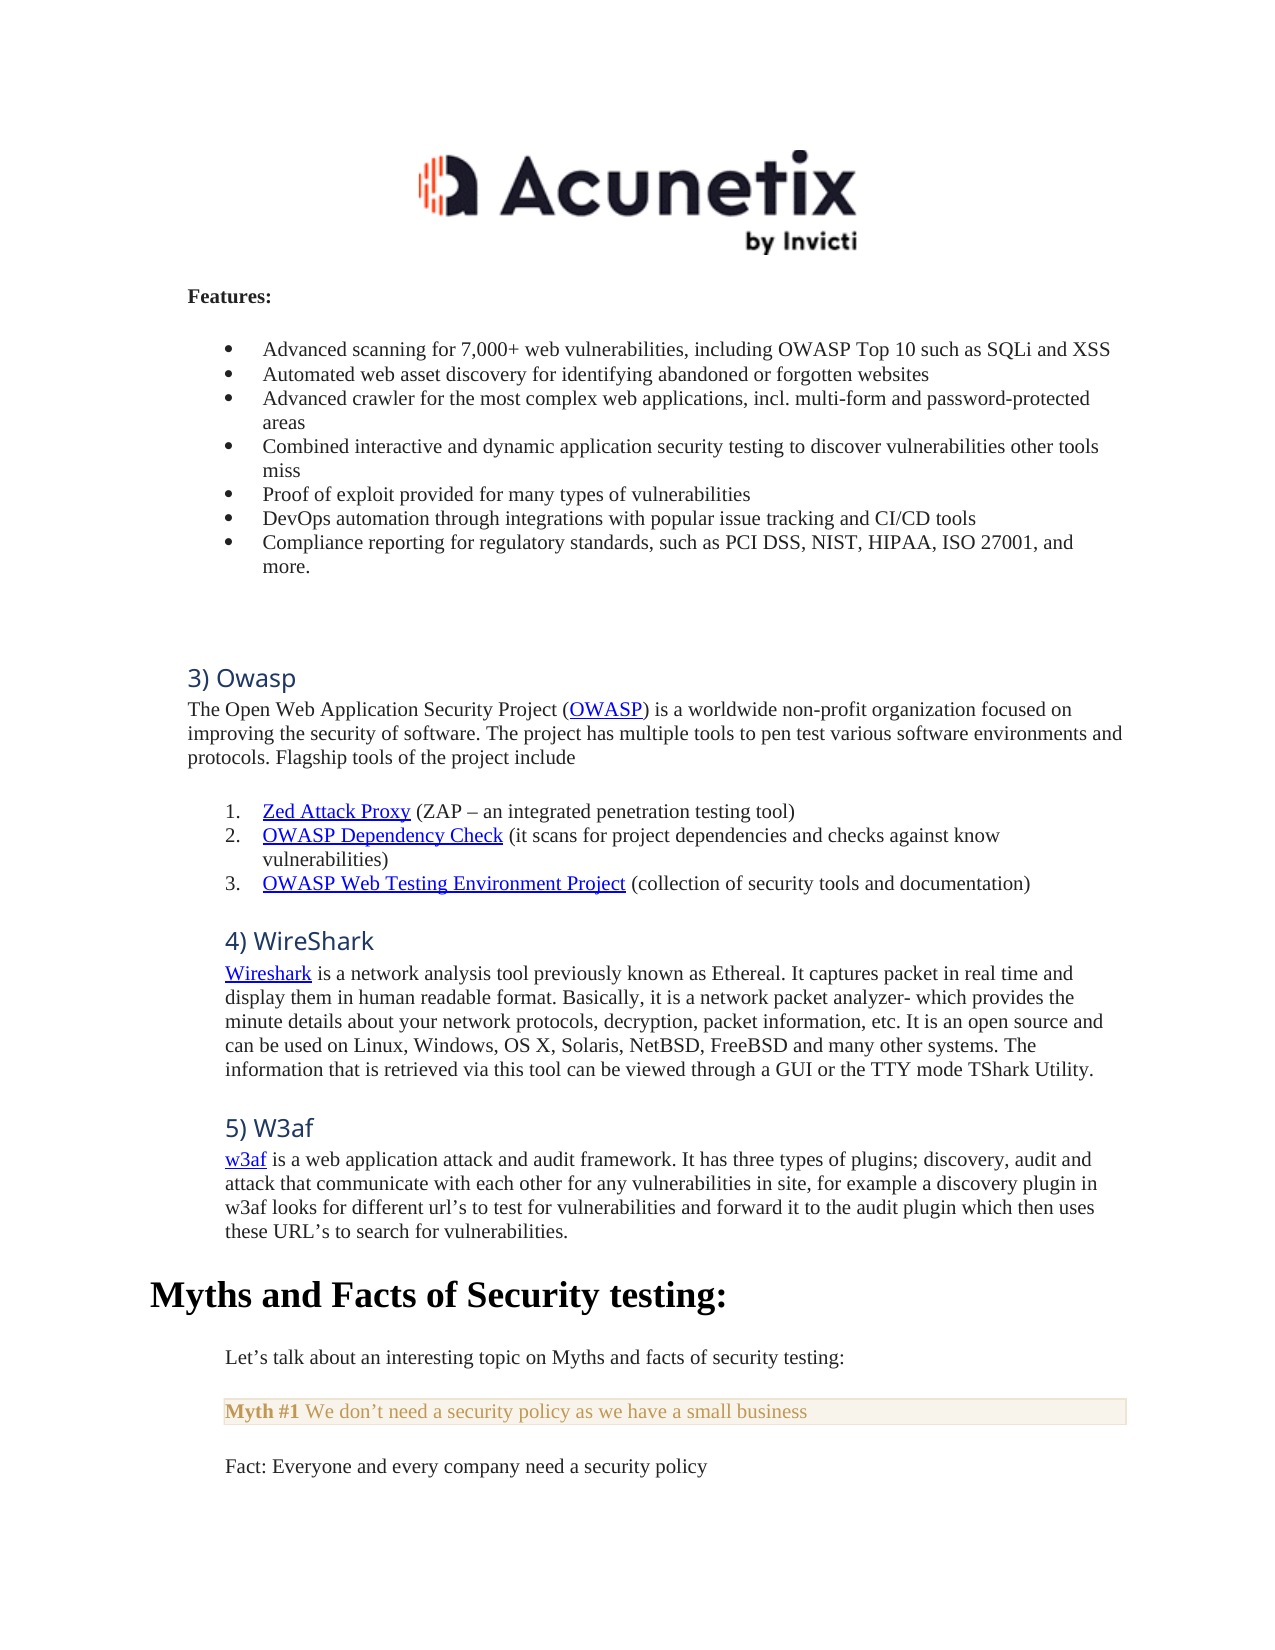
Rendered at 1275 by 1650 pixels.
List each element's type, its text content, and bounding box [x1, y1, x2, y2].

list Proof of exploit provided for many types of vulnerabilities [225, 482, 1125, 506]
list Automated web asset discovery for identifying abandoned or forgotten websites [225, 361, 1125, 386]
subtitle Myths and Facts of Security testing: [150, 1272, 1125, 1316]
picture [418, 150, 857, 255]
text The Open Web Application Security Project (OWASP) is a worldwide non-profit organization focused on improving the security of software. The project has multiple tools to pen test various software environments and protocols. Flagship tools of the project include [187, 697, 1125, 769]
list Advanced scanning for 7,000+ web vulnerabilities, including OWASP Top 10 such as SQLi and XSS [225, 337, 1125, 361]
list Compliance reporting for regulatory standards, such as PCI DSS, NIST, HIPAA, ISO 27001, and more. [225, 530, 1125, 578]
list OWASP Dependency Check (it scans for project dependencies and checks against know vulnerabilities) [225, 823, 1125, 871]
text Myth #1 We don’t need a security policy as we have a small business [225, 1400, 1125, 1424]
list DevOps automation through integrations with popular issue tracking and CI/CD tools [225, 506, 1125, 530]
text Features: [187, 284, 1125, 308]
subtitle 3) Owasp [150, 660, 1125, 694]
text Wireshark is a network analysis tool previously known as Ethereal. It captures packet in real time and display them in human readable format. Basically, it is a network packet analyzer- which provides the minute details about your network protocols, decryption, packet information, etc. It is an open source and can be used on Linux, Windows, OS X, Solaris, NetBSD, FreeBSD and many other systems. The information that is retrieved via this tool can be viewed through a GUI or the TTY mode TShark Utility. [225, 961, 1125, 1081]
text Let’s talk about an interesting topic on Myths and facts of security testing: [225, 1345, 1125, 1369]
subtitle 4) WireShark [150, 924, 1125, 958]
subtitle 5) W3af [150, 1110, 1125, 1144]
list Zed Attack Proxy (ZAP – an integrated penetration testing tool) [225, 798, 1125, 823]
list OWASP Web Testing Environment Project (collection of security tools and documentation) [225, 871, 1125, 895]
list Combined interactive and dynamic application security testing to discover vulnerabilities other tools miss [225, 434, 1125, 482]
text w3af is a web application attack and audit framework. It has three types of plugins; discovery, audit and attack that communicate with each other for any vulnerabilities in site, for example a discovery plugin in w3af looks for different url’s to test for vulnerabilities and forward it to the audit plugin which then uses these URL’s to search for vulnerabilities. [225, 1147, 1125, 1243]
text Fact: Everyone and every company need a security policy [225, 1454, 1125, 1478]
list Advanced crawler for the most complex web applications, incl. multi-form and password-protected areas [225, 386, 1125, 434]
